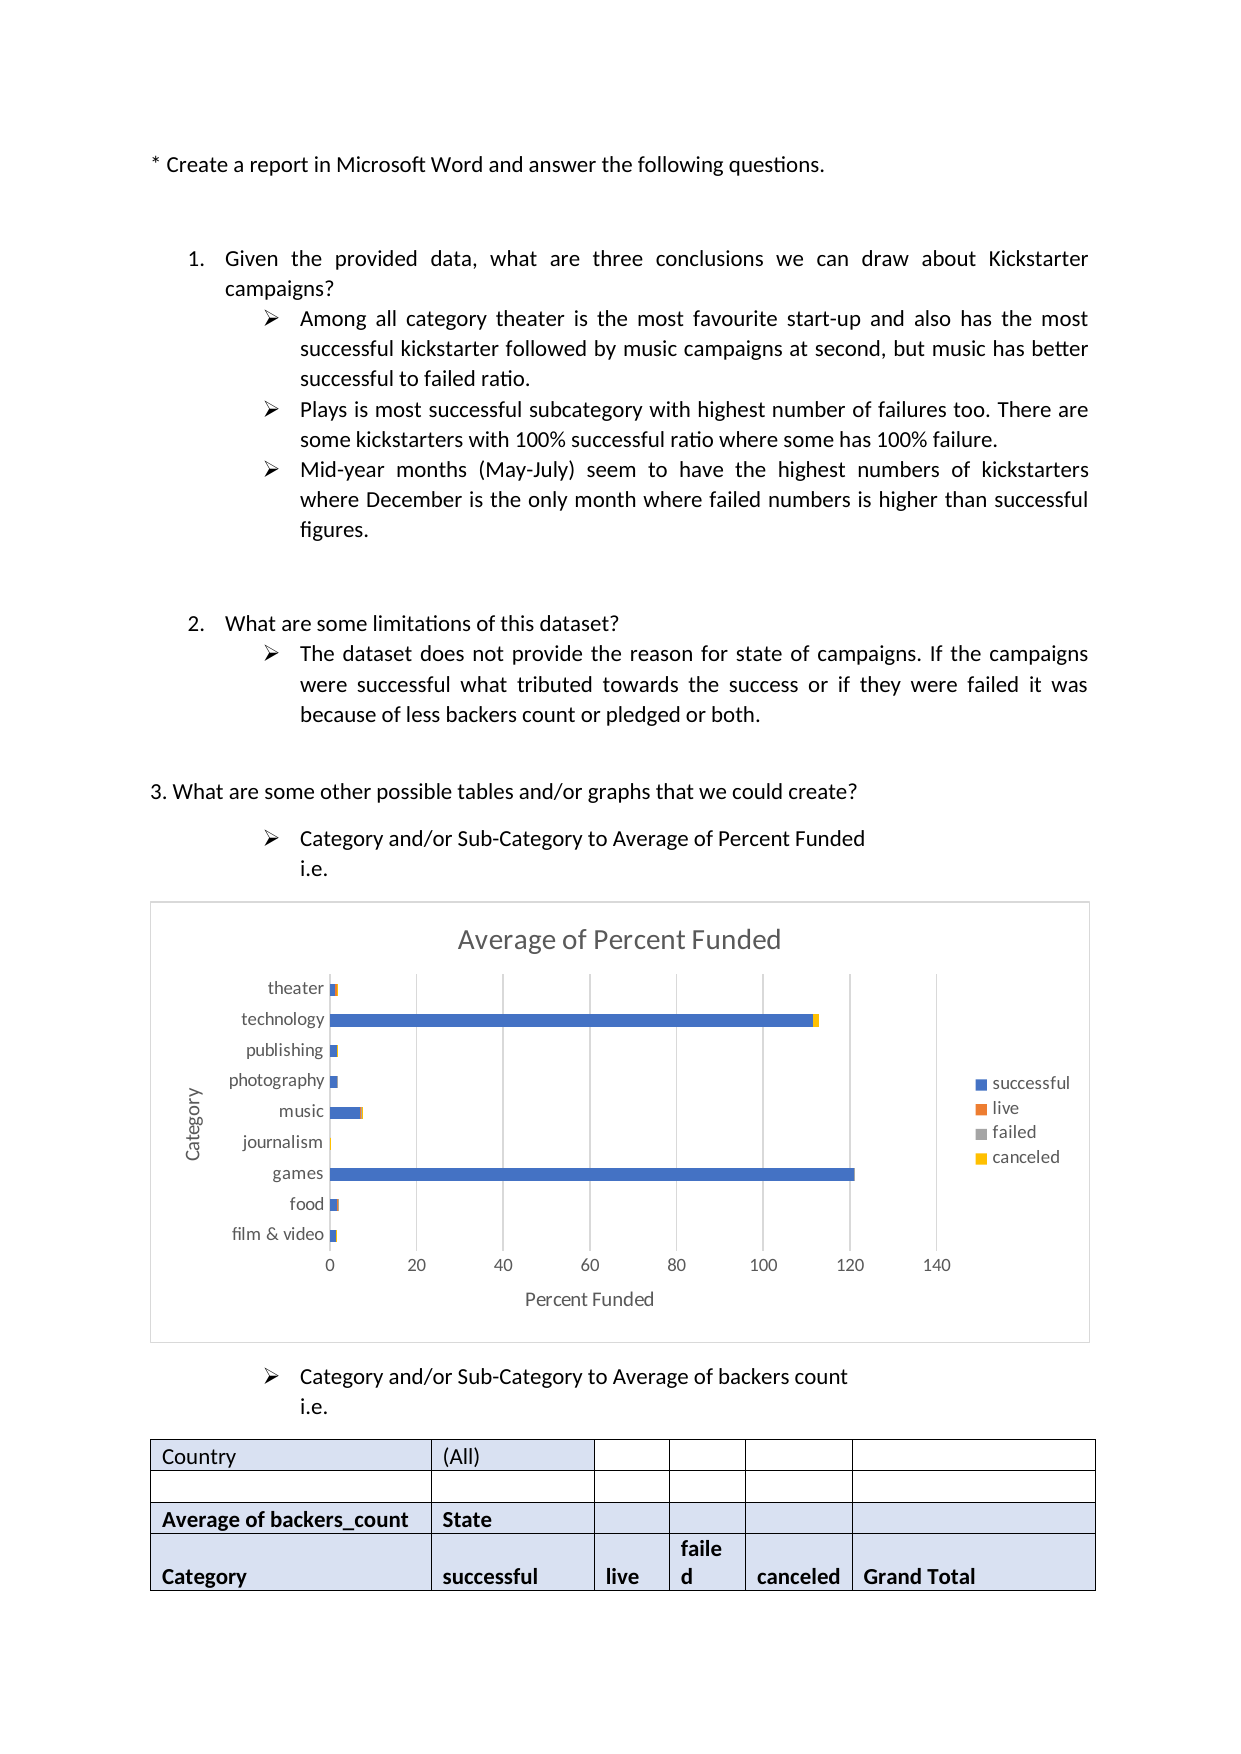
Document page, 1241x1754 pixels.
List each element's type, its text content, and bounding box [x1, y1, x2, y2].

list Given the provided data, what are three conclusions we can draw about Kickstarter campaigns? [187, 244, 1090, 302]
table_header [746, 1440, 852, 1470]
text 3. What are some other possible tables and/or graphs that we could create? [150, 777, 1090, 805]
table_cell canceled [746, 1534, 852, 1590]
table_cell [595, 1503, 669, 1533]
list The dataset does not provide the reason for state of campaigns. If the campaigns were successful what tributed towards the success or if they were failed it was because of less backers count or pledged or both. [262, 639, 1090, 728]
table_header [853, 1440, 1095, 1470]
list Category and/or Sub-Category to Average of Percent Funded [262, 824, 1090, 852]
table_cell [853, 1471, 1095, 1502]
table_header Country [151, 1440, 431, 1470]
list What are some limitations of this dataset? [187, 609, 1090, 637]
list Category and/or Sub-Category to Average of backers count [262, 1362, 1090, 1390]
table_cell [746, 1471, 852, 1502]
table_cell Average of backers_count [151, 1503, 431, 1533]
table_cell failed [670, 1534, 745, 1590]
table_cell Grand Total [853, 1534, 1095, 1590]
list Plays is most successful subcategory with highest number of failures too. There are some kickstarters with 100% successful ratio where some has 100% failure. [262, 395, 1090, 453]
list Mid-year months (May-July) seem to have the highest numbers of kickstarters where December is the only month where failed numbers is higher than successful figures. [262, 455, 1090, 544]
table_cell Category [151, 1534, 431, 1590]
table_cell State [432, 1503, 594, 1533]
table_header [670, 1440, 745, 1470]
table_cell [670, 1471, 745, 1502]
table_header (All) [432, 1440, 594, 1470]
text * Create a report in Microsoft Word and answer the following questions. [150, 150, 1090, 178]
table_cell [432, 1471, 594, 1502]
table_cell live [595, 1534, 669, 1590]
table_cell [151, 1471, 431, 1502]
table_header [595, 1440, 669, 1470]
list Among all category theater is the most favourite start-up and also has the most successful kickstarter followed by music campaigns at second, but music has better successful to failed ratio. [262, 304, 1090, 393]
table_cell [595, 1471, 669, 1502]
table_cell [746, 1503, 852, 1533]
table_cell successful [432, 1534, 594, 1590]
table_cell [853, 1503, 1095, 1533]
list i.e. [300, 854, 1090, 882]
table_cell [670, 1503, 745, 1533]
list i.e. [300, 1392, 1090, 1420]
